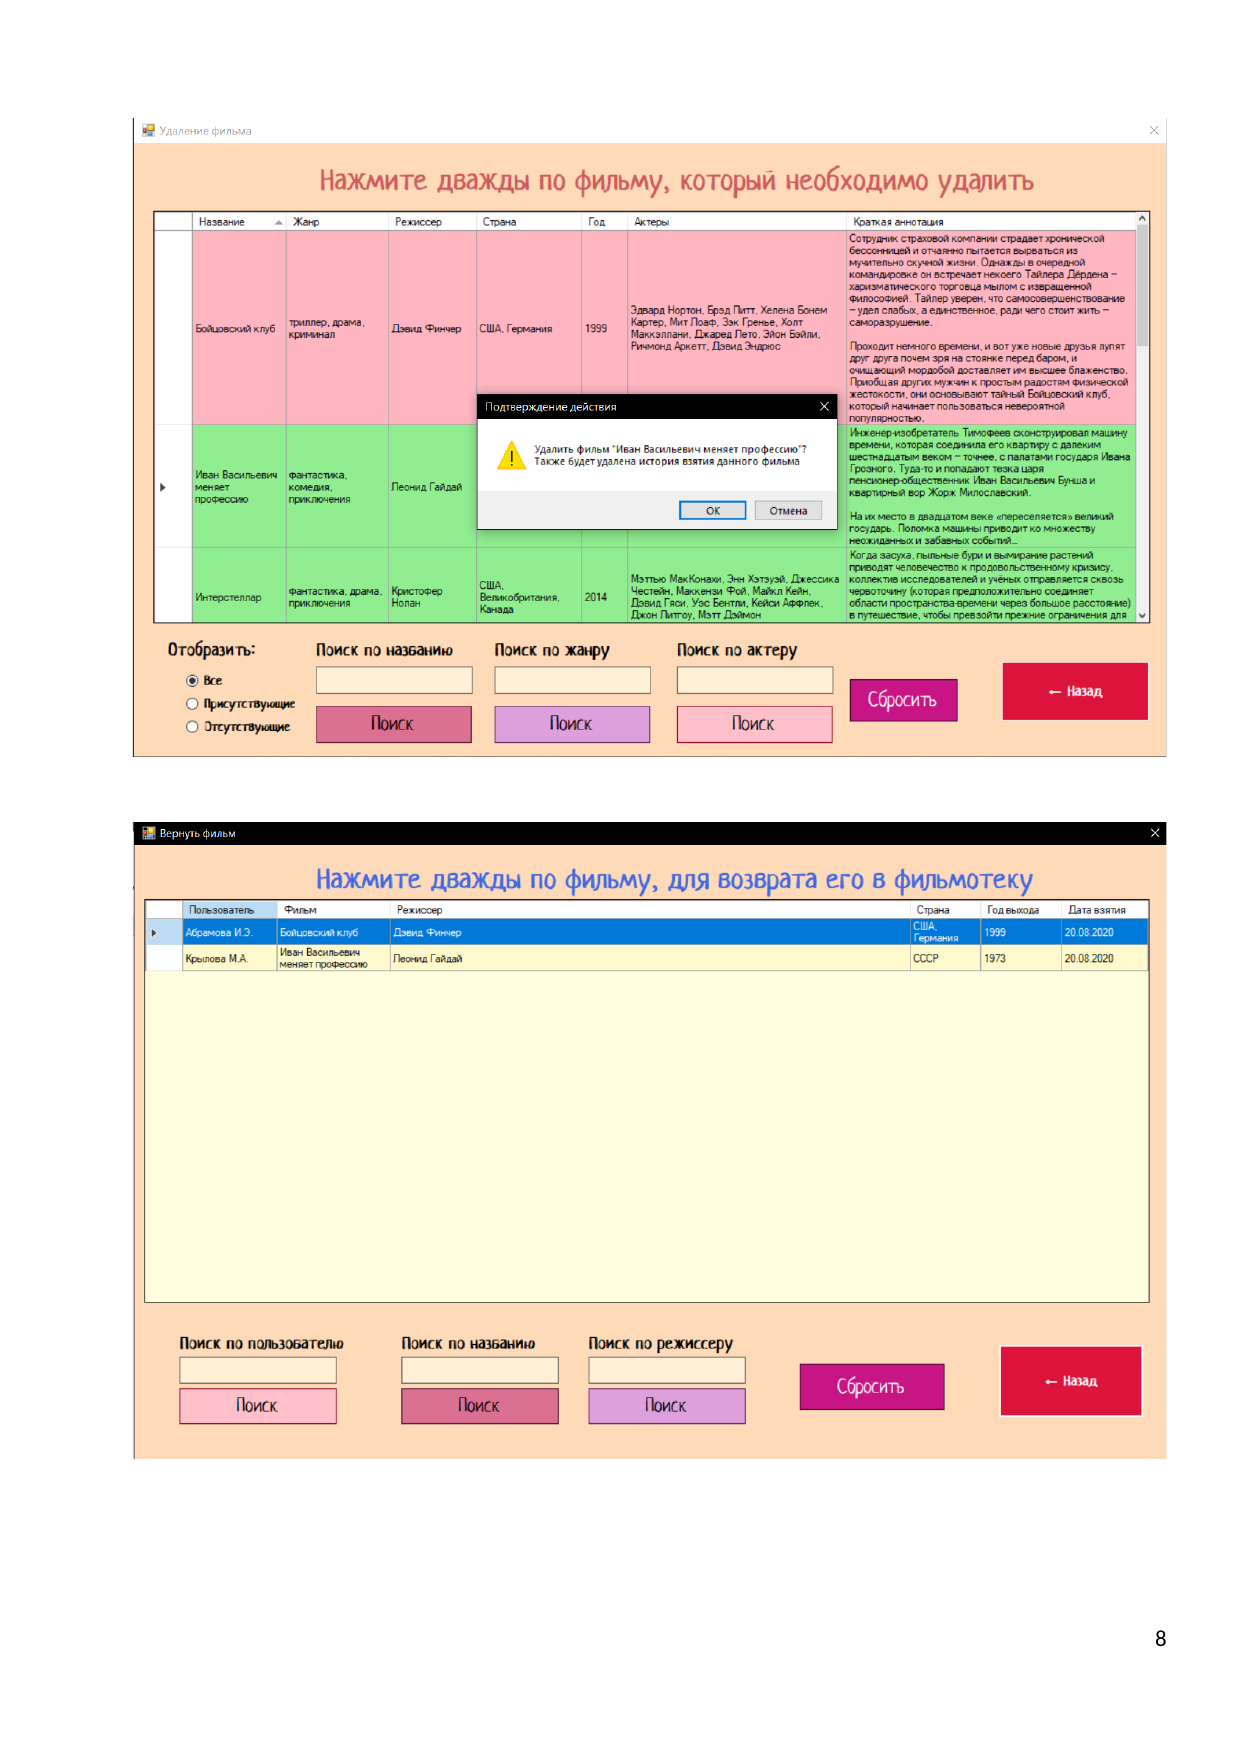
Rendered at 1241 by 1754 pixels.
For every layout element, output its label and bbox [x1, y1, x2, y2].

picture [132, 822, 1167, 1459]
picture [132, 118, 1167, 757]
